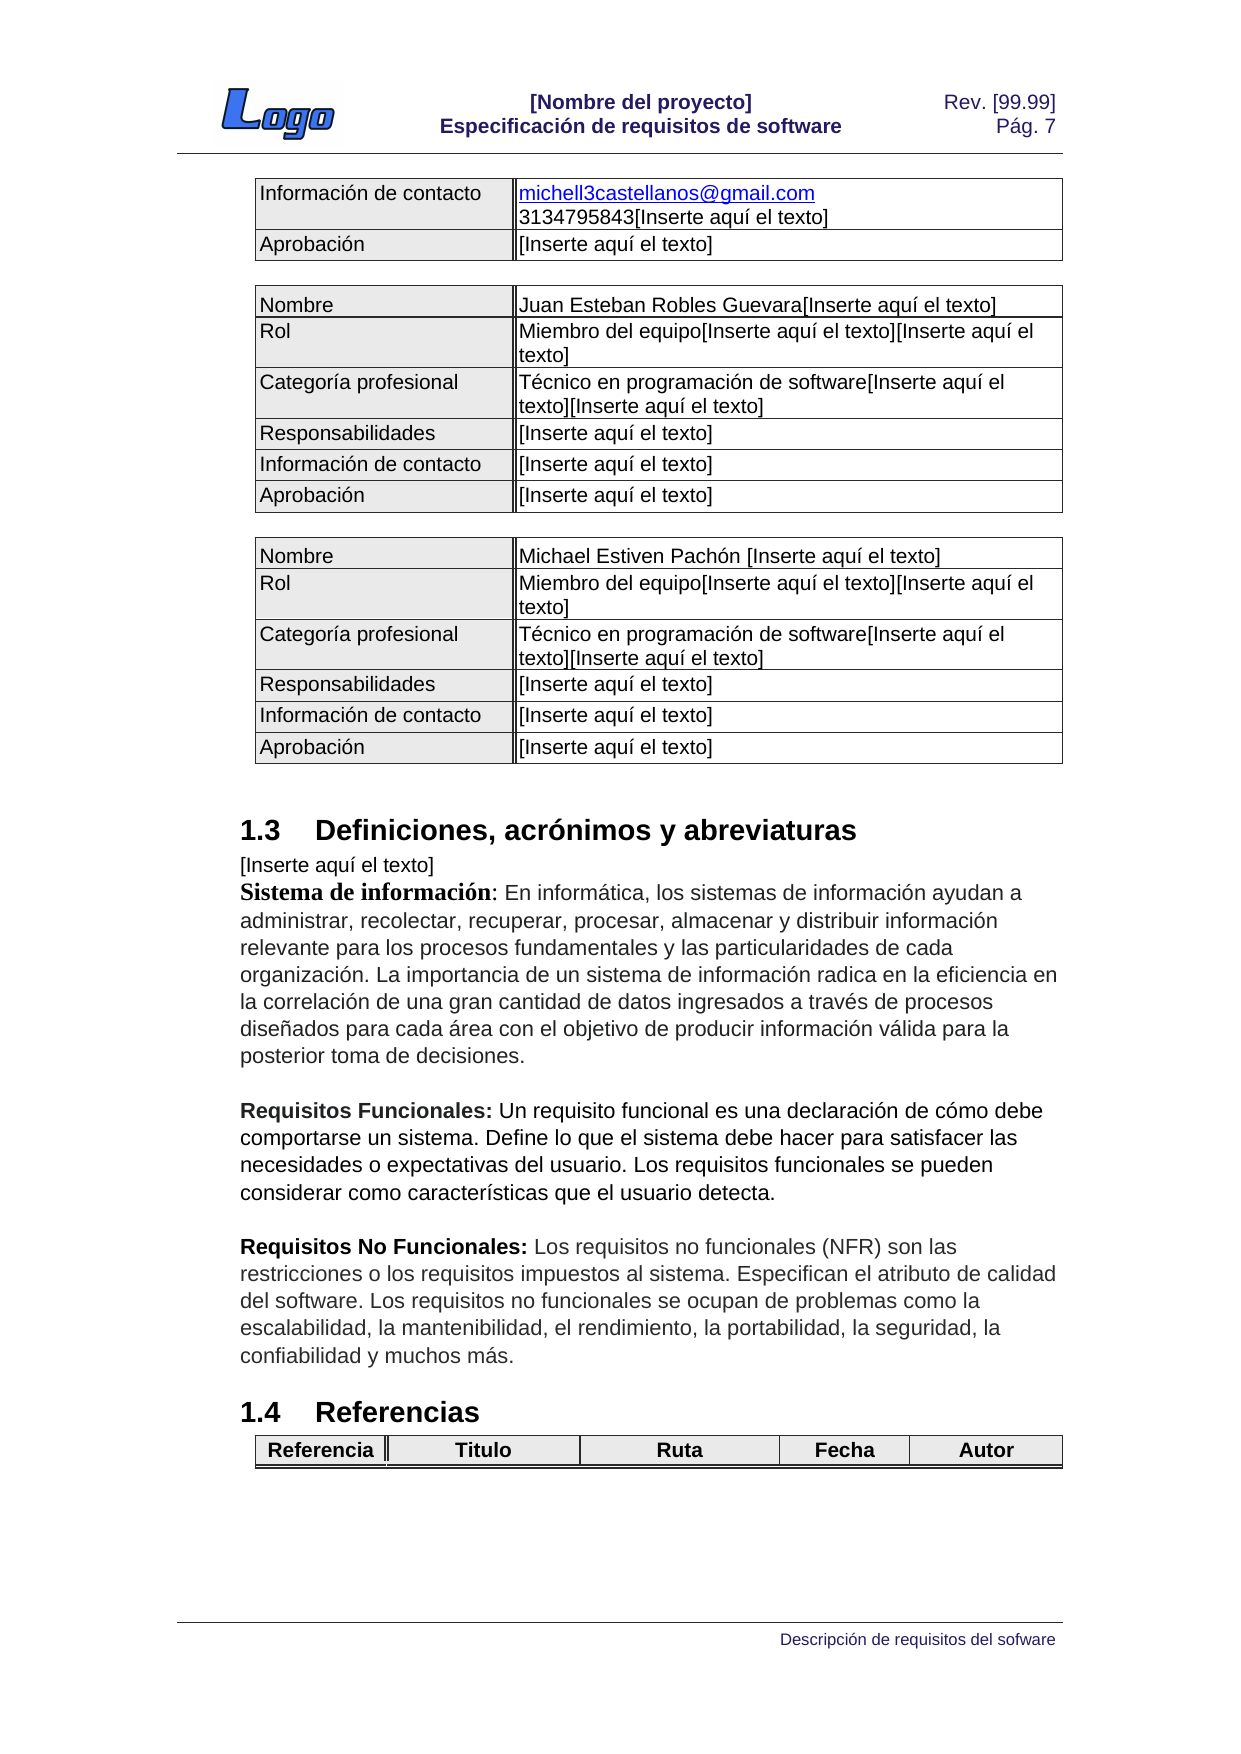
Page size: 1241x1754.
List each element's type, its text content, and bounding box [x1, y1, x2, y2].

table_cell Miembro del equipo [517, 318, 1062, 367]
table_header Juan Esteban Robles Guevara [517, 286, 1062, 316]
table_header Titulo [386, 1436, 579, 1464]
table_cell Rol [256, 569, 512, 618]
table_cell Categoría profesional [256, 368, 512, 418]
table_cell [517, 670, 1062, 701]
subtitle Definiciones, acrónimos y abreviaturas [240, 813, 1063, 847]
text Sistema de información: En informática, los sistemas de información ayudan a administrar, recolectar, recuperar, procesar, almacenar y distribuir información relevante para los procesos fundamentales y las particularidades de cada organización. La importancia de un sistema de información radica en la eficiencia en la correlación de una gran cantidad de datos ingresados a través de procesos diseñados para cada área con el objetivo de producir información válida para la posterior toma de decisiones. [240, 877, 1063, 1069]
table_cell Rol [256, 318, 512, 367]
table_cell Información de contacto [256, 702, 512, 732]
table_cell Aprobación [256, 230, 512, 260]
subtitle Referencias [240, 1395, 1063, 1428]
table_cell Aprobación [256, 733, 512, 763]
table_cell [517, 419, 1062, 449]
table_cell [517, 450, 1062, 480]
table_cell Responsabilidades [256, 670, 512, 701]
table_header Nombre [256, 286, 512, 316]
text Requisitos No Funcionales: Los requisitos no funcionales (NFR) son las restricciones o los requisitos impuestos al sistema. Especifican el atributo de calidad del software. Los requisitos no funcionales se ocupan de problemas como la escalabilidad, la mantenibilidad, el rendimiento, la portabilidad, la seguridad, la confiabilidad y muchos más. [240, 1234, 1063, 1368]
table_header Ruta [581, 1436, 779, 1464]
table_header Referencia [256, 1436, 386, 1464]
table_header Autor [910, 1436, 1062, 1464]
table_cell Responsabilidades [256, 419, 512, 449]
table_cell [517, 230, 1062, 260]
table_cell Categoría profesional [256, 620, 512, 669]
table_cell Técnico en programación de software [517, 368, 1062, 418]
table_header Nombre [256, 538, 512, 568]
table_cell Aprobación [256, 481, 512, 512]
table_cell [517, 481, 1062, 512]
table_cell Técnico en programación de software [517, 620, 1062, 669]
table_cell Información de contacto [256, 179, 512, 229]
table_cell [517, 733, 1062, 763]
table_cell michell3castellanos@gmail.com 3134795843 [517, 179, 1062, 229]
table_header Michael Estiven Pachón [517, 538, 1062, 568]
table_cell Miembro del equipo [517, 569, 1062, 618]
table_cell Información de contacto [256, 450, 512, 480]
table_cell [517, 702, 1062, 732]
table_header Fecha [780, 1436, 909, 1464]
text Requisitos Funcionales: Un requisito funcional es una declaración de cómo debe comportarse un sistema. Define lo que el sistema debe hacer para satisfacer las necesidades o expectativas del usuario. Los requisitos funcionales se pueden considerar como características que el usuario detecta. [240, 1098, 1063, 1204]
